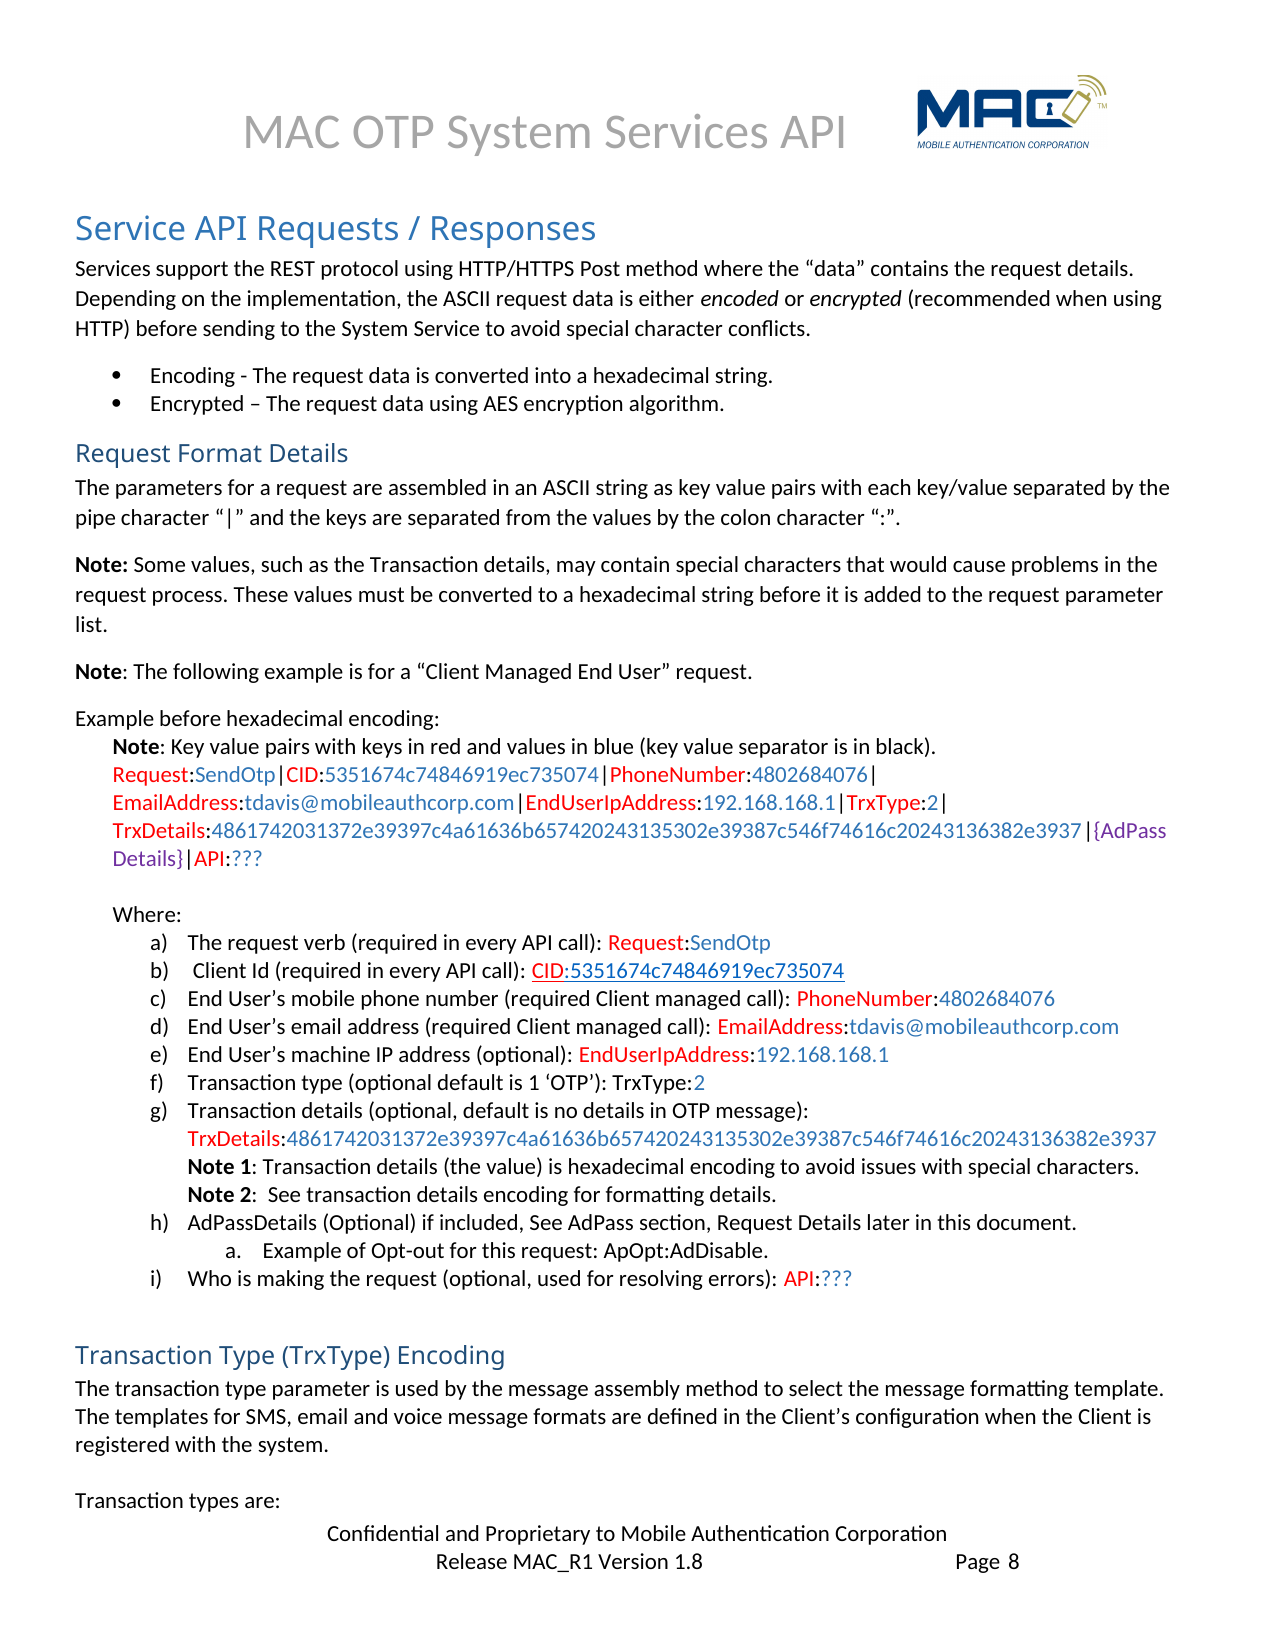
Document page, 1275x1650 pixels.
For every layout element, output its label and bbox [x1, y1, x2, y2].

picture [917, 75, 1109, 149]
